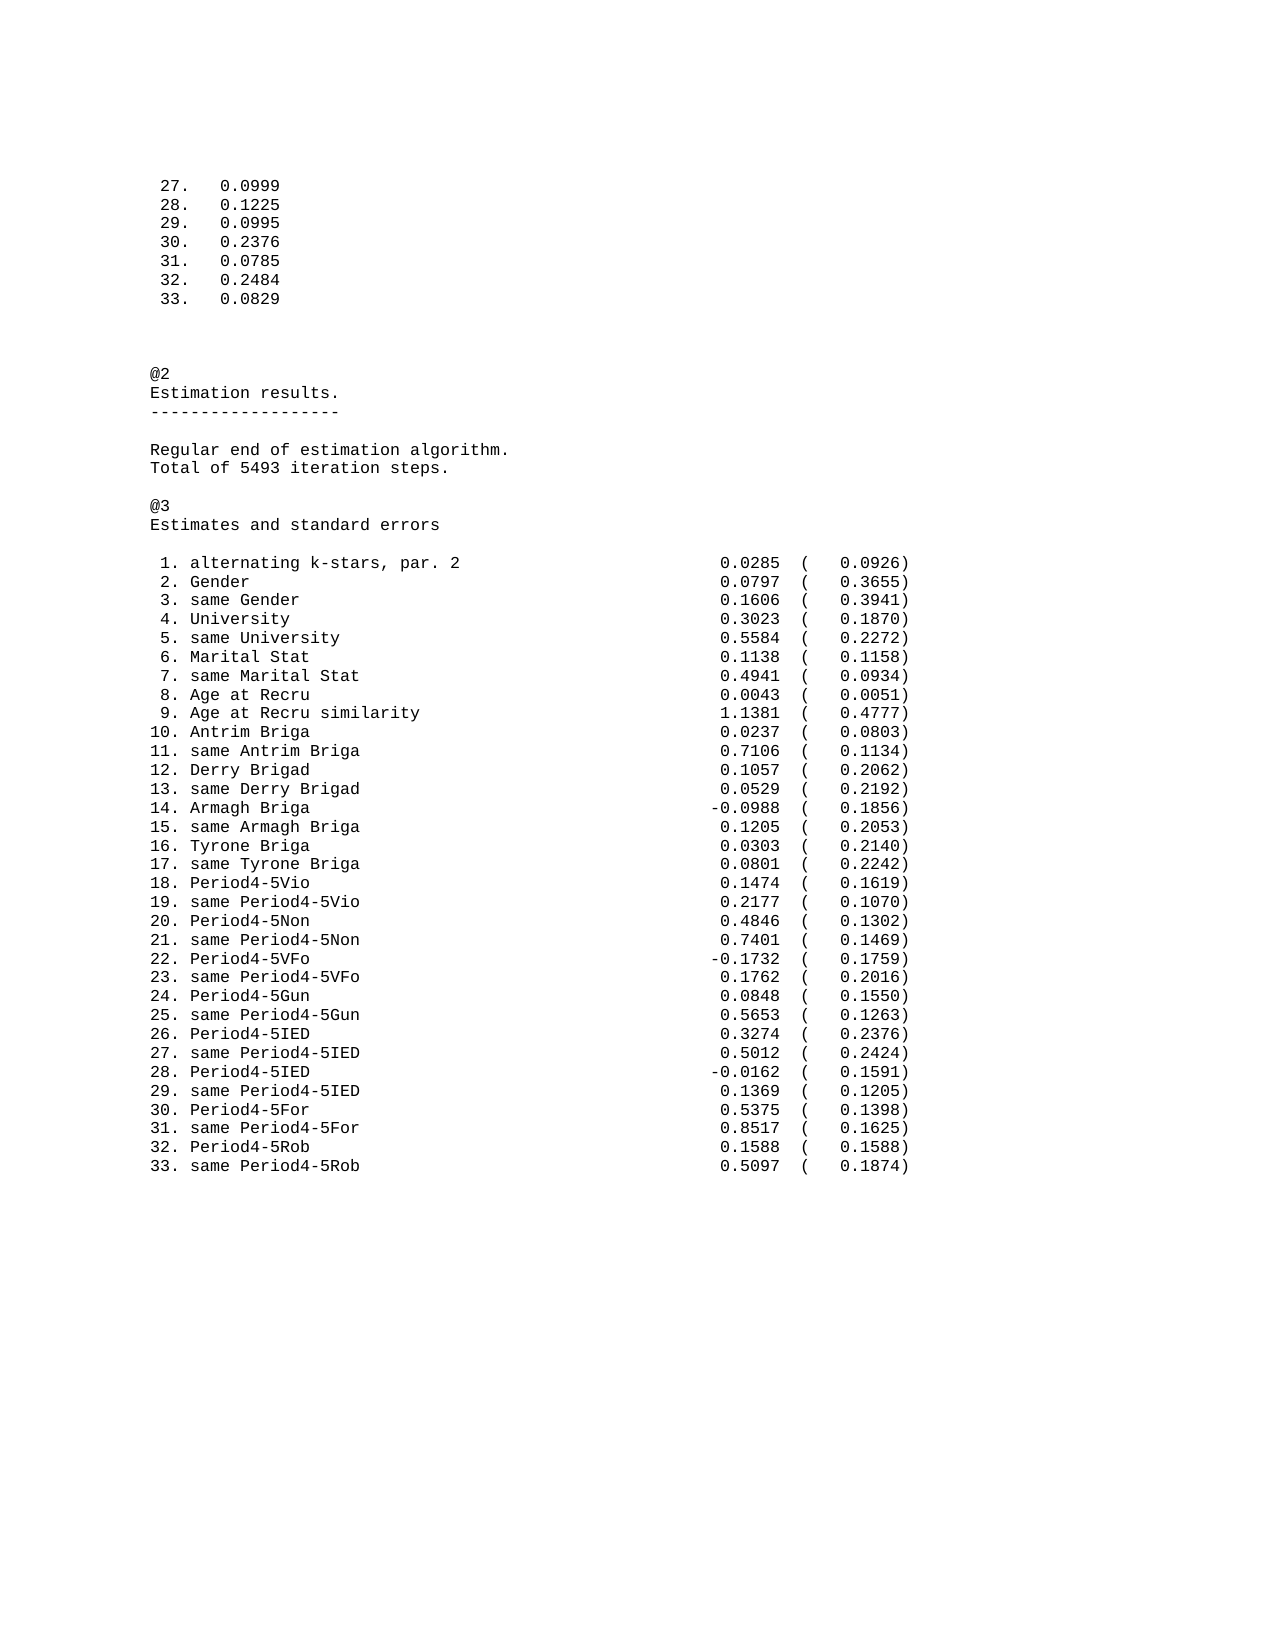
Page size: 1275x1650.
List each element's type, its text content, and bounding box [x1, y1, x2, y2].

text 33. same Period4-5Rob 0.5097 ( 0.1874) [150, 1158, 1125, 1176]
text 28. Period4-5IED -0.0162 ( 0.1591) [150, 1063, 1125, 1082]
text 25. same Period4-5Gun 0.5653 ( 0.1263) [150, 1007, 1125, 1026]
text 28. 0.1225 [150, 196, 1125, 215]
text 3. same Gender 0.1606 ( 0.3941) [150, 592, 1125, 611]
text 22. Period4-5VFo -0.1732 ( 0.1759) [150, 950, 1125, 969]
text 27. 0.0999 [150, 177, 1125, 196]
text 5. same University 0.5584 ( 0.2272) [150, 630, 1125, 648]
text 17. same Tyrone Briga 0.0801 ( 0.2242) [150, 856, 1125, 875]
text 4. University 0.3023 ( 0.1870) [150, 611, 1125, 630]
text @3 [150, 498, 1125, 517]
text 26. Period4-5IED 0.3274 ( 0.2376) [150, 1026, 1125, 1044]
text 30. 0.2376 [150, 234, 1125, 253]
text 10. Antrim Briga 0.0237 ( 0.0803) [150, 724, 1125, 743]
text 8. Age at Recru 0.0043 ( 0.0051) [150, 686, 1125, 705]
text 7. same Marital Stat 0.4941 ( 0.0934) [150, 667, 1125, 686]
text 18. Period4-5Vio 0.1474 ( 0.1619) [150, 875, 1125, 894]
text Estimates and standard errors [150, 517, 1125, 535]
text 21. same Period4-5Non 0.7401 ( 0.1469) [150, 931, 1125, 950]
text 12. Derry Brigad 0.1057 ( 0.2062) [150, 762, 1125, 781]
text 23. same Period4-5VFo 0.1762 ( 0.2016) [150, 969, 1125, 988]
text 29. 0.0995 [150, 215, 1125, 234]
text 30. Period4-5For 0.5375 ( 0.1398) [150, 1101, 1125, 1120]
text 29. same Period4-5IED 0.1369 ( 0.1205) [150, 1082, 1125, 1101]
text 24. Period4-5Gun 0.0848 ( 0.1550) [150, 988, 1125, 1007]
text 9. Age at Recru similarity 1.1381 ( 0.4777) [150, 705, 1125, 724]
text 19. same Period4-5Vio 0.2177 ( 0.1070) [150, 894, 1125, 912]
text 16. Tyrone Briga 0.0303 ( 0.2140) [150, 837, 1125, 856]
text @2 [150, 366, 1125, 384]
text 32. Period4-5Rob 0.1588 ( 0.1588) [150, 1139, 1125, 1158]
text 13. same Derry Brigad 0.0529 ( 0.2192) [150, 781, 1125, 799]
text Regular end of estimation algorithm. [150, 441, 1125, 460]
text 6. Marital Stat 0.1138 ( 0.1158) [150, 648, 1125, 667]
text 31. same Period4-5For 0.8517 ( 0.1625) [150, 1120, 1125, 1139]
text 14. Armagh Briga -0.0988 ( 0.1856) [150, 799, 1125, 818]
text 31. 0.0785 [150, 253, 1125, 271]
text 20. Period4-5Non 0.4846 ( 0.1302) [150, 912, 1125, 931]
text Total of 5493 iteration steps. [150, 460, 1125, 479]
text 1. alternating k-stars, par. 2 0.0285 ( 0.0926) [150, 554, 1125, 573]
text 32. 0.2484 [150, 271, 1125, 290]
text Estimation results. [150, 384, 1125, 403]
text 2. Gender 0.0797 ( 0.3655) [150, 573, 1125, 592]
text 33. 0.0829 [150, 290, 1125, 309]
text 15. same Armagh Briga 0.1205 ( 0.2053) [150, 818, 1125, 837]
text 11. same Antrim Briga 0.7106 ( 0.1134) [150, 743, 1125, 762]
text ------------------- [150, 403, 1125, 422]
text 27. same Period4-5IED 0.5012 ( 0.2424) [150, 1044, 1125, 1063]
